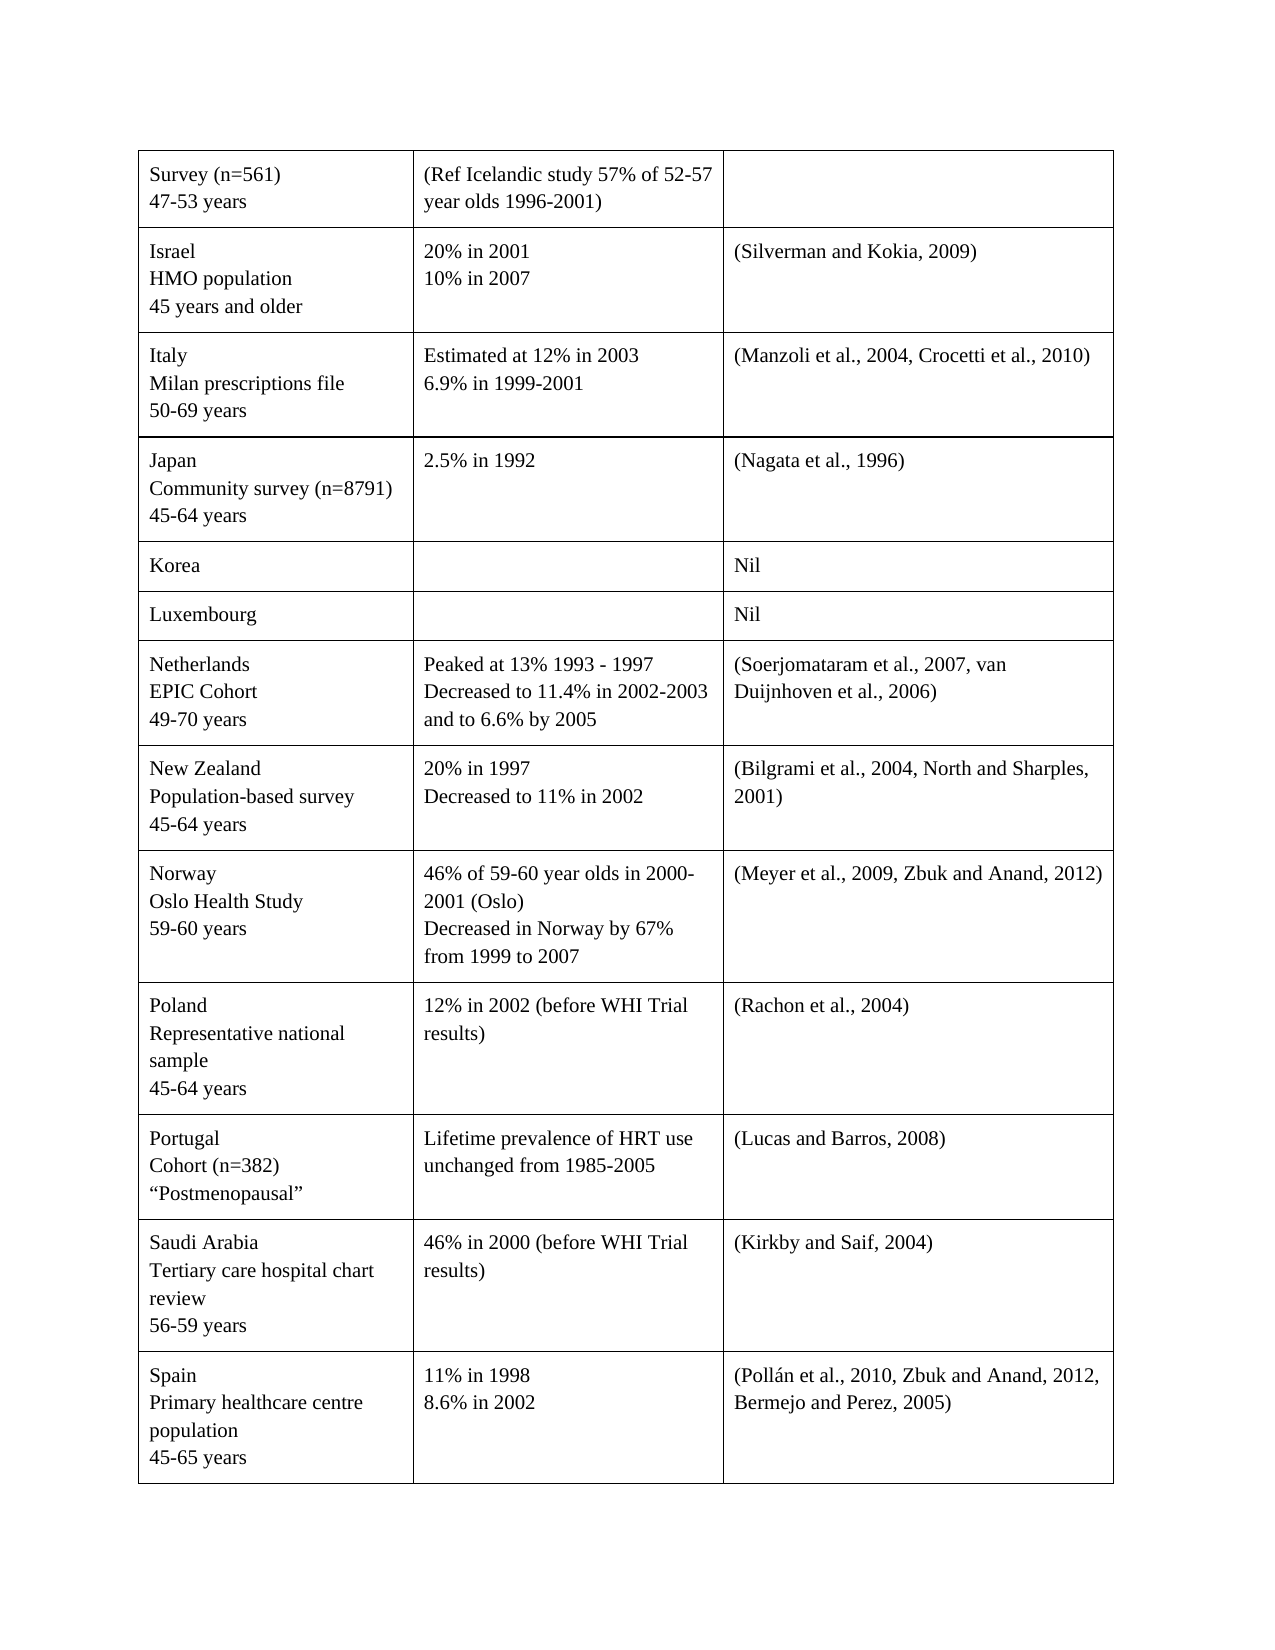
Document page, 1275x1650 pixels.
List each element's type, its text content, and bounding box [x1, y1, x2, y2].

table_cell 12% in 2002 (before WHI Trial results) [414, 983, 723, 1114]
table_cell 46% of 59-60 year olds in 2000-2001 (Oslo) Decreased in Norway by 67% from 1999 to 2007 [414, 851, 723, 982]
table_cell Lifetime prevalence of HRT use unchanged from 1985-2005 [414, 1115, 723, 1219]
table_cell Peaked at 13% 1993 - 1997 Decreased to 11.4% in 2002-2003 and to 6.6% by 2005 [414, 641, 723, 745]
table_cell Netherlands EPIC Cohort 49-70 years [139, 641, 413, 745]
table_cell 11% in 1998 8.6% in 2002 [414, 1352, 723, 1483]
table_cell (Pollán et al., 2010, Zbuk and Anand, 2012, Bermejo and Perez, 2005) [724, 1352, 1113, 1483]
table_cell Korea [139, 542, 413, 591]
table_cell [139, 151, 413, 227]
table_cell (Meyer et al., 2009, Zbuk and Anand, 2012) [724, 851, 1113, 982]
table_cell [414, 542, 723, 591]
table_cell Estimated at 12% in 2003 6.9% in 1999-2001 [414, 333, 723, 436]
table_cell 20% in 2001 10% in 2007 [414, 228, 723, 332]
table_cell Spain Primary healthcare centre population 45-65 years [139, 1352, 413, 1483]
table_cell (Manzoli et al., 2004, Crocetti et al., 2010) [724, 333, 1113, 436]
table_cell [414, 592, 723, 640]
table_cell Japan Community survey (n=8791) 45-64 years [139, 438, 413, 541]
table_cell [724, 151, 1113, 227]
table_cell (Kirkby and Saif, 2004) [724, 1220, 1113, 1351]
table_cell (Nagata et al., 1996) [724, 438, 1113, 541]
table_cell 2.5% in 1992 [414, 438, 723, 541]
table_cell Portugal Cohort (n=382) “Postmenopausal” [139, 1115, 413, 1219]
table_cell Italy Milan prescriptions file 50-69 years [139, 333, 413, 436]
table_cell (Silverman and Kokia, 2009) [724, 228, 1113, 332]
table_cell Norway Oslo Health Study 59-60 years [139, 851, 413, 982]
table_cell Luxembourg [139, 592, 413, 640]
table_cell Israel HMO population 45 years and older [139, 228, 413, 332]
table_cell Nil [724, 592, 1113, 640]
table_cell 46% in 2000 (before WHI Trial results) [414, 1220, 723, 1351]
table_cell (Lucas and Barros, 2008) [724, 1115, 1113, 1219]
table_cell (Soerjomataram et al., 2007, van Duijnhoven et al., 2006) [724, 641, 1113, 745]
table_cell New Zealand Population-based survey 45-64 years [139, 746, 413, 849]
table_cell Saudi Arabia Tertiary care hospital chart review 56-59 years [139, 1220, 413, 1351]
table_cell (Rachon et al., 2004) [724, 983, 1113, 1114]
table_cell 20% in 1997 Decreased to 11% in 2002 [414, 746, 723, 849]
table_cell (Bilgrami et al., 2004, North and Sharples, 2001) [724, 746, 1113, 849]
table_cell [414, 151, 723, 227]
table_cell Nil [724, 542, 1113, 591]
table_cell Poland Representative national sample 45-64 years [139, 983, 413, 1114]
